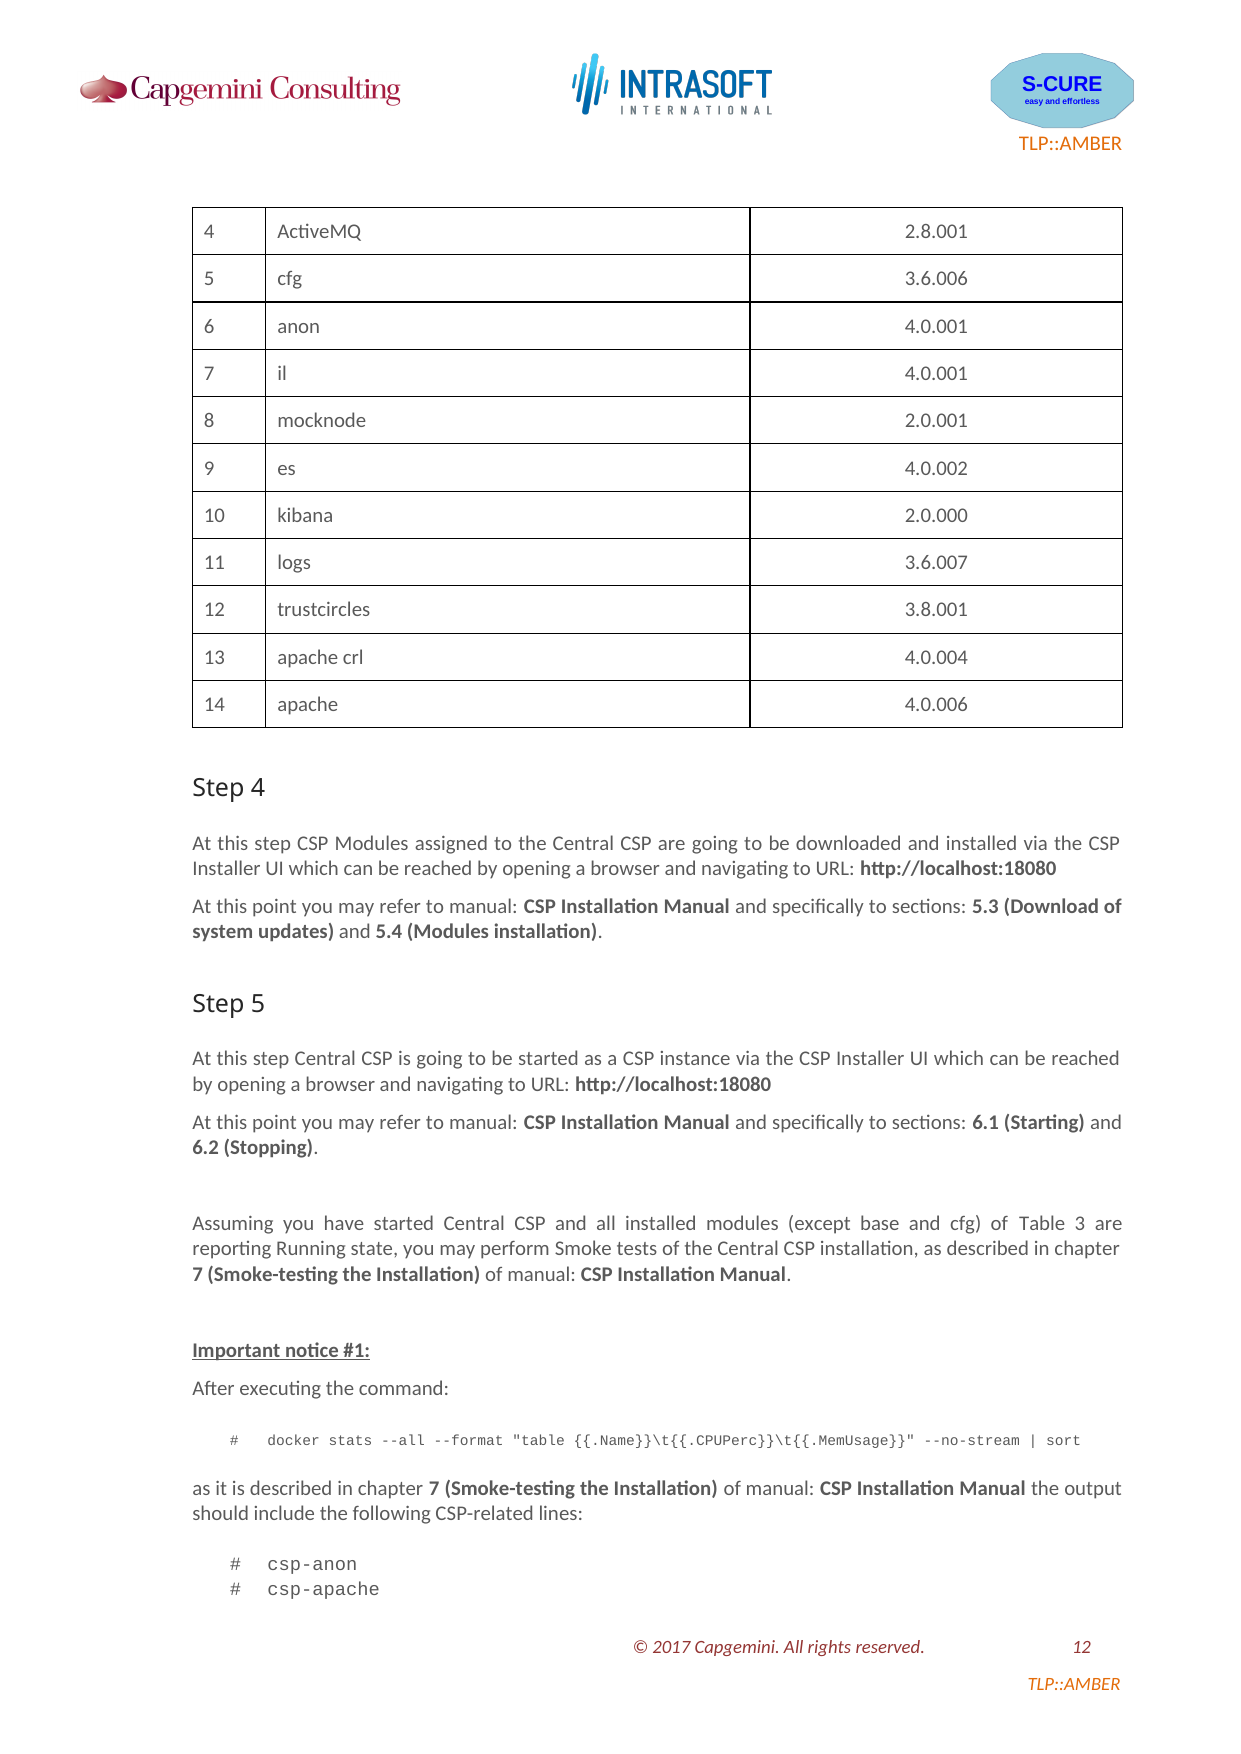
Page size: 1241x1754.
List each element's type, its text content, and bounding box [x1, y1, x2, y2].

text Assuming you have started Central CSP and all installed modules (except base and cfg) of Table 3 are reporting Running state, you may perform Smoke tests of the Central CSP installation, as described in chapter 7 (Smoke-testing the Installation) of manual: CSP Installation Manual. [192, 1210, 1122, 1286]
text At this point you may refer to manual: CSP Installation Manual and specifically to sections: 6.1 (Starting) and 6.2 (Stopping). [192, 1109, 1122, 1160]
table_cell ActiveMQ [266, 208, 749, 254]
table_cell 7 [193, 350, 265, 396]
table_cell 2.0.000 [751, 492, 1122, 538]
table_cell il [266, 350, 749, 396]
text docker stats --all --format "table {{.Name}}\t{{.CPUPerc}}\t{{.MemUsage}}" --no-stream | sort [229, 1425, 1122, 1450]
table_cell trustcircles [266, 586, 749, 632]
table_cell 8 [193, 397, 265, 443]
table_cell 4.0.004 [751, 634, 1122, 680]
table_cell 4 [193, 208, 265, 254]
table_cell 3.8.001 [751, 586, 1122, 632]
table_cell apache [266, 681, 749, 727]
picture [571, 52, 773, 116]
text as it is described in chapter 7 (Smoke-testing the Installation) of manual: CSP Installation Manual the output should include the following CSP-related lines: [192, 1475, 1122, 1526]
text Important notice #1: [192, 1337, 1122, 1362]
text Step 4 [192, 770, 1122, 804]
table_cell 4.0.002 [751, 444, 1122, 491]
text csp-apache [229, 1576, 1122, 1601]
table_cell es [266, 444, 749, 491]
table_cell 6 [193, 303, 265, 349]
table_cell 14 [193, 681, 265, 727]
table_cell cfg [266, 255, 749, 301]
text Step 5 [192, 986, 1122, 1019]
table_cell 3.6.006 [751, 255, 1122, 301]
table_cell 2.0.001 [751, 397, 1122, 443]
table_cell logs [266, 539, 749, 585]
table_cell 9 [193, 444, 265, 491]
text After executing the command: [192, 1375, 1122, 1400]
table_cell anon [266, 303, 749, 349]
table_cell kibana [266, 492, 749, 538]
table_cell 10 [193, 492, 265, 538]
text At this step CSP Modules assigned to the Central CSP are going to be downloaded and installed via the CSP Installer UI which can be reached by opening a browser and navigating to URL: http://localhost:18080 [192, 830, 1122, 881]
text csp-anon [229, 1551, 1122, 1576]
text At this step Central CSP is going to be started as a CSP instance via the CSP Installer UI which can be reached by opening a browser and navigating to URL: http://localhost:18080 [192, 1046, 1122, 1096]
table_cell 12 [193, 586, 265, 632]
table_cell 4.0.006 [751, 681, 1122, 727]
table_cell 2.8.001 [751, 208, 1122, 254]
table_cell mocknode [266, 397, 749, 443]
table_cell 3.6.007 [751, 539, 1122, 585]
table_cell apache crl [266, 634, 749, 680]
table_cell 5 [193, 255, 265, 301]
table_cell 13 [193, 634, 265, 680]
text At this point you may refer to manual: CSP Installation Manual and specifically to sections: 5.3 (Download of system updates) and 5.4 (Modules installation). [192, 893, 1122, 944]
table_cell 11 [193, 539, 265, 585]
table_cell 4.0.001 [751, 350, 1122, 396]
table_cell 4.0.001 [751, 303, 1122, 349]
